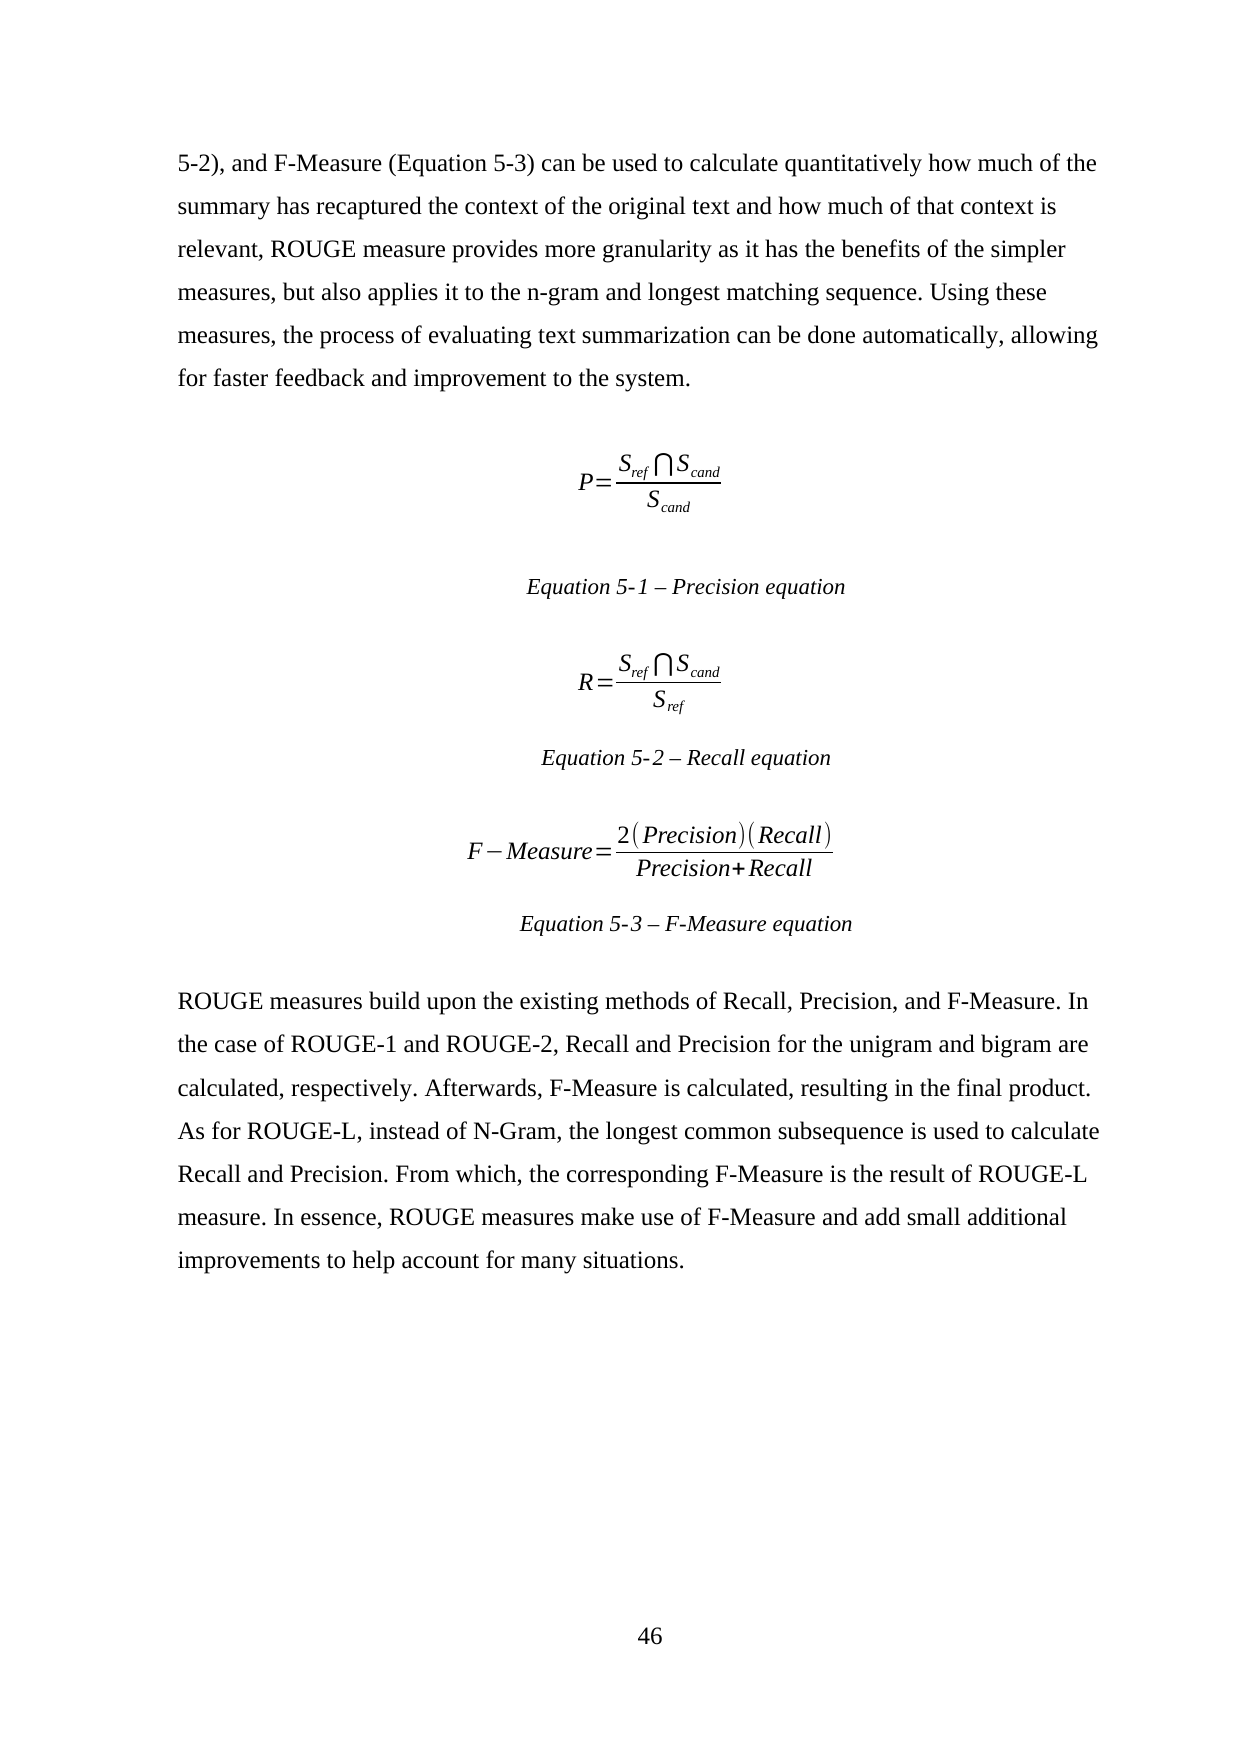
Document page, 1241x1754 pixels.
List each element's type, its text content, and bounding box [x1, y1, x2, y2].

text Equation 5-1 – Precision equation [252, 573, 1122, 600]
text Equation 5-3 – F-Measure equation [252, 910, 1122, 937]
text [177, 148, 1122, 392]
text ROUGE measures build upon the existing methods of Recall, Precision, and F-Measure. In the case of ROUGE-1 and ROUGE-2, Recall and Precision for the unigram and bigram are calculated, respectively. Afterwards, F-Measure is calculated, resulting in the final product. As for ROUGE-L, instead of N-Gram, the longest common subsequence is used to calculate Recall and Precision. From which, the corresponding F-Measure is the result of ROUGE-L measure. In essence, ROUGE measures make use of F-Measure and add small additional improvements to help account for many situations. [177, 986, 1122, 1274]
text Equation 5-2 – Recall equation [252, 744, 1122, 771]
